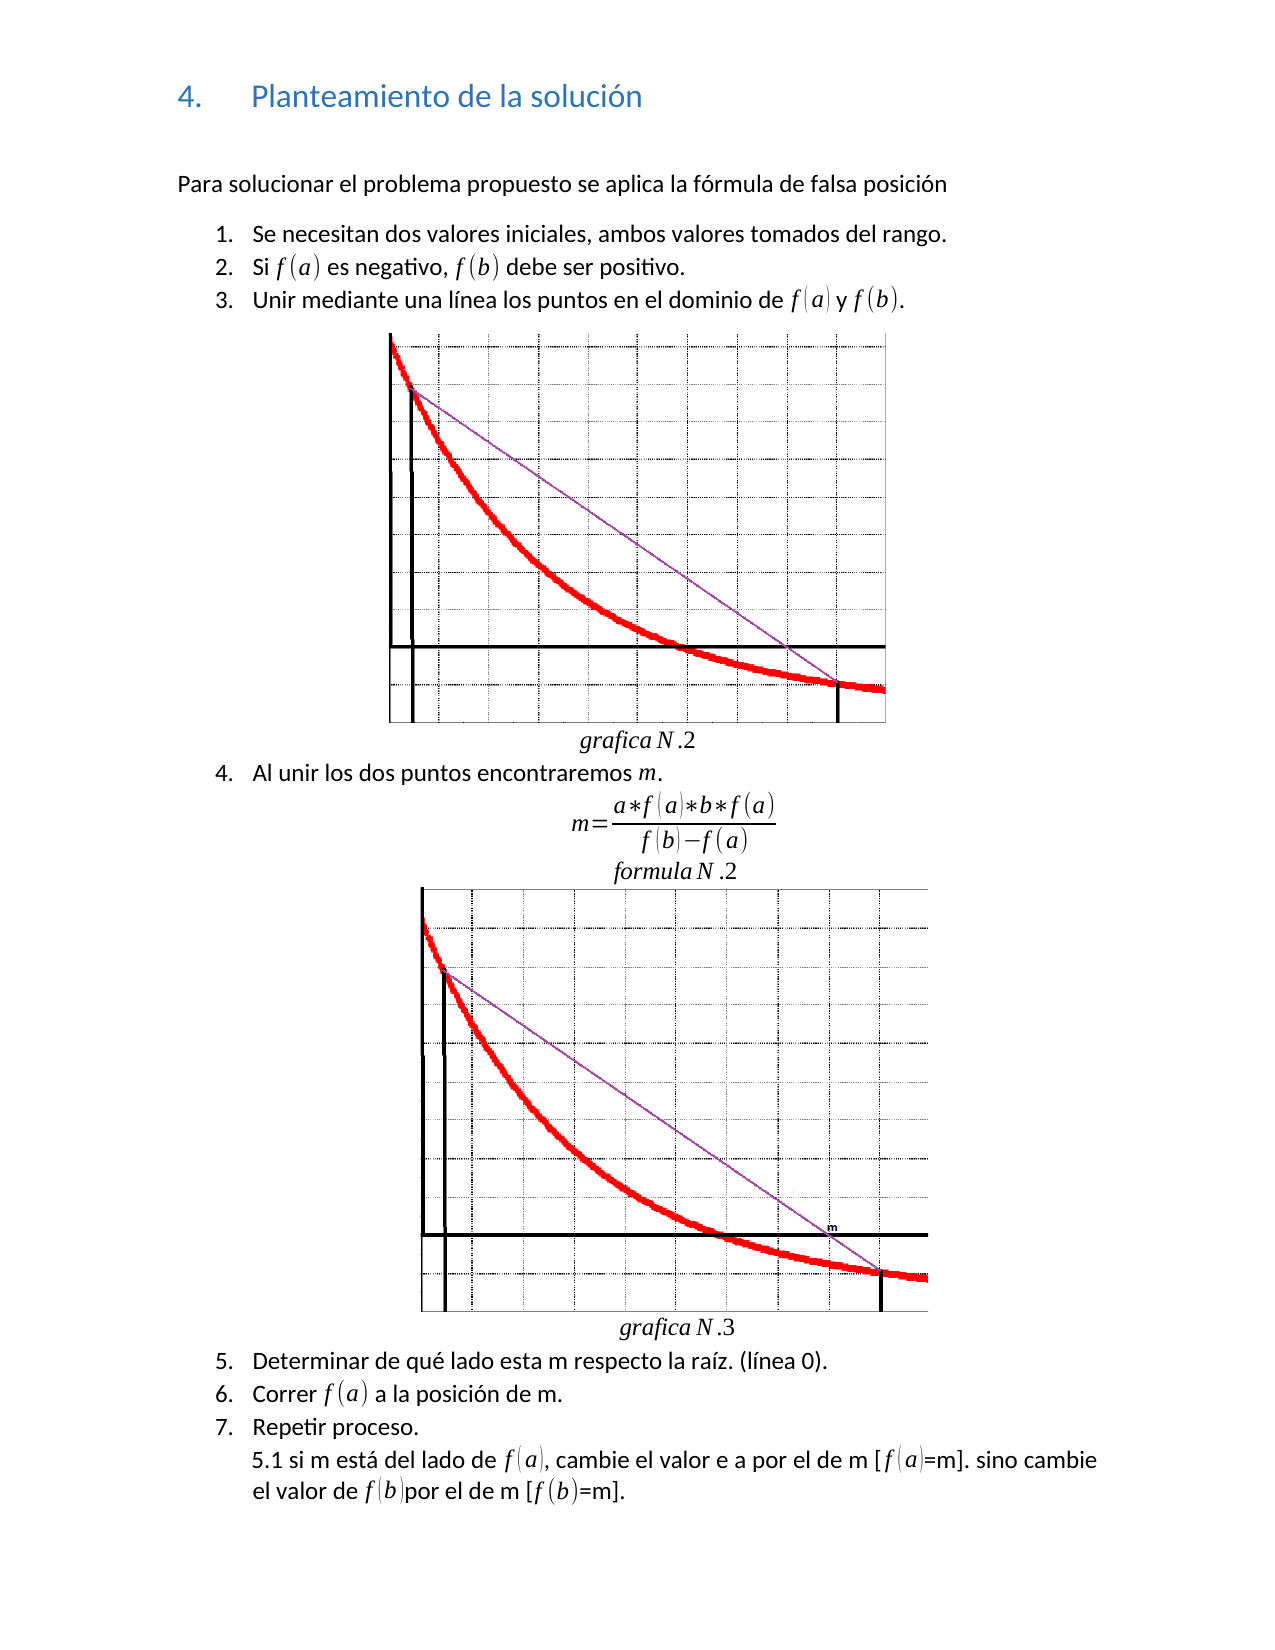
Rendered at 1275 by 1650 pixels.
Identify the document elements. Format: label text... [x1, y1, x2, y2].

list Se necesitan dos valores iniciales, ambos valores tomados del rango. [215, 218, 1102, 249]
list Al unir los dos puntos encontraremos . [215, 757, 1102, 788]
picture [388, 333, 886, 723]
picture [420, 887, 929, 1312]
list Si es negativo, debe ser positivo. [215, 251, 1102, 282]
subtitle Planteamiento de la solución [177, 75, 1098, 116]
list Unir mediante una línea los puntos en el dominio de y . [215, 284, 1102, 314]
list Determinar de qué lado esta m respecto la raíz. (línea 0). [215, 1345, 1102, 1376]
list Repetir proceso. [215, 1411, 1102, 1441]
list Correr a la posición de m. [215, 1378, 1102, 1408]
list 5.1 si m está del lado de , cambie el valor e a por el de m [=m]. sino cambie el valor de por el de m [=m]. [251, 1444, 1098, 1506]
text Para solucionar el problema propuesto se aplica la fórmula de falsa posición [177, 168, 1102, 199]
